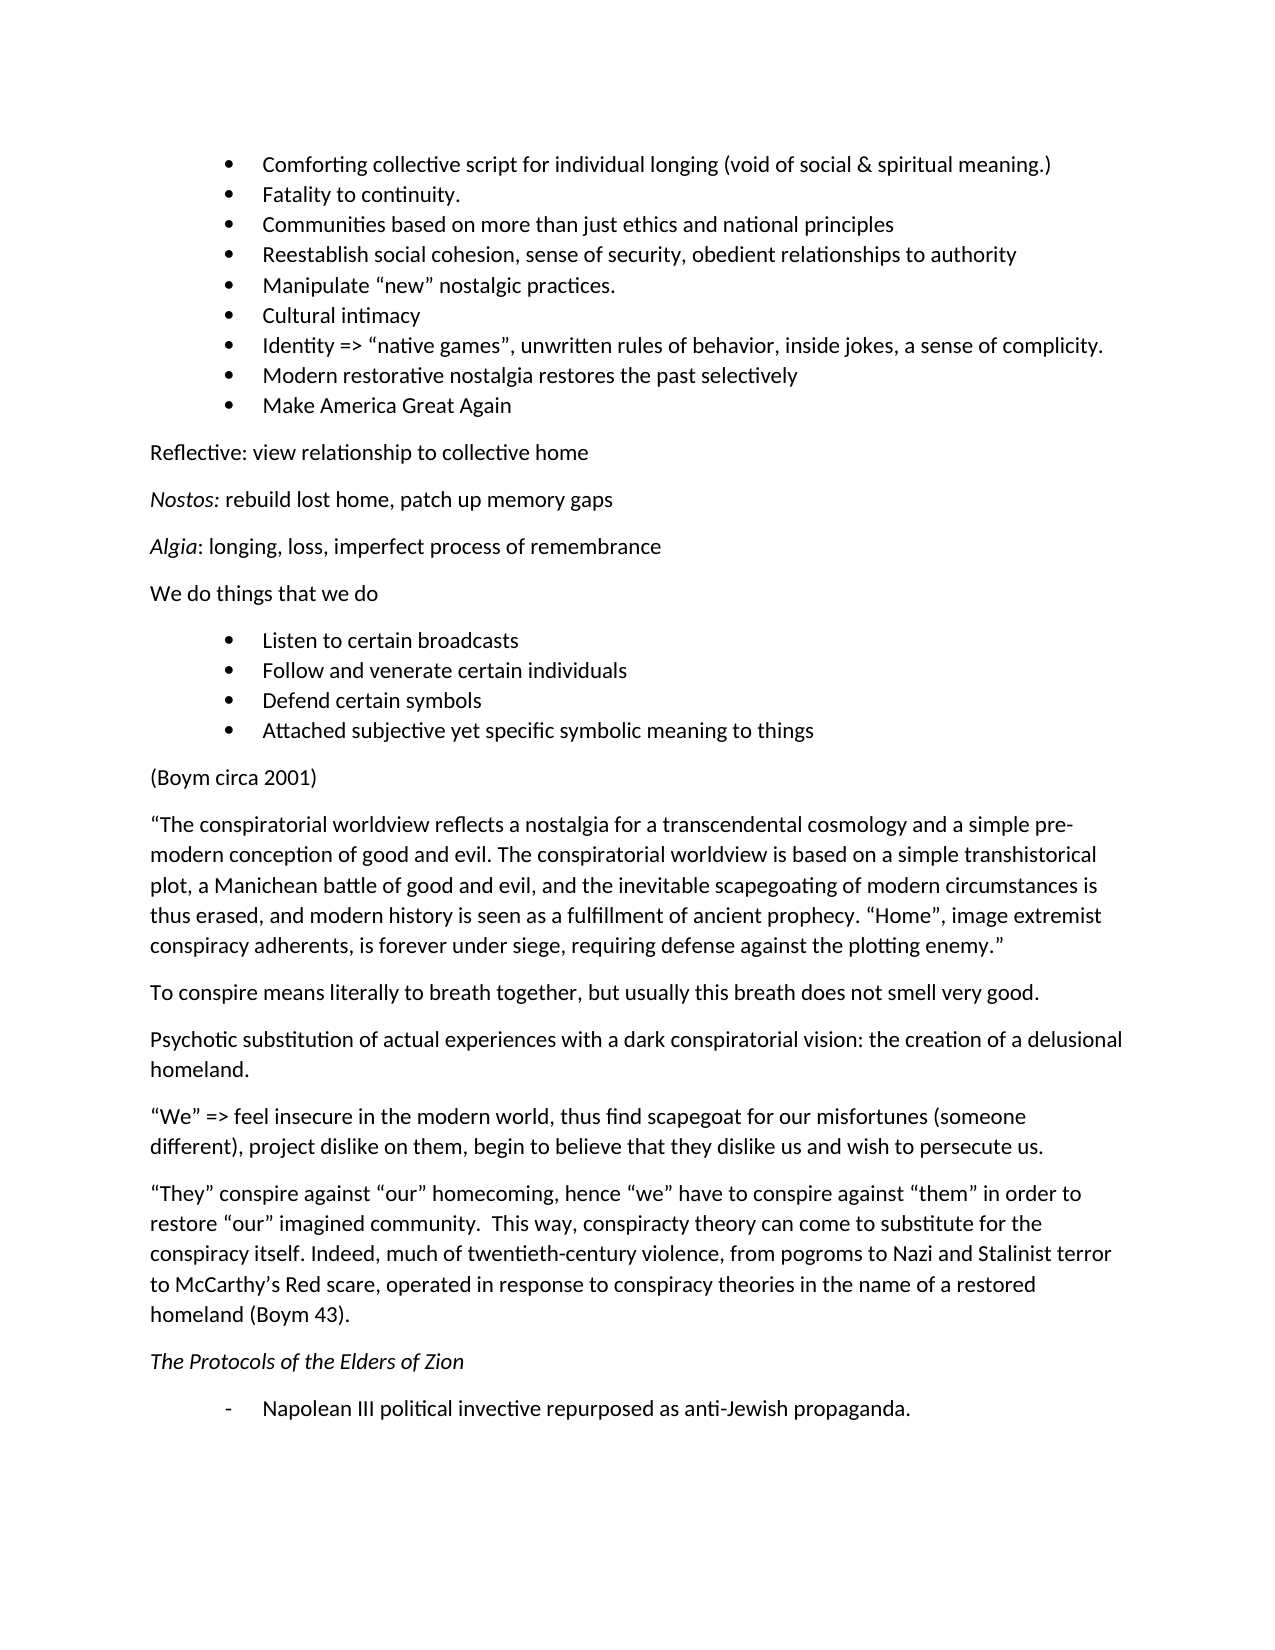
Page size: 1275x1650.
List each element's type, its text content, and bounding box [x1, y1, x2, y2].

list Reestablish social cohesion, sense of security, obedient relationships to authority [225, 241, 1125, 269]
list Modern restorative nostalgia restores the past selectively [225, 361, 1125, 389]
list Comforting collective script for individual longing (void of social & spiritual meaning.) [225, 150, 1125, 178]
list Manipulate “new” nostalgic practices. [225, 271, 1125, 299]
list Identity => “native games”, unwritten rules of behavior, inside jokes, a sense of complicity. [225, 331, 1125, 359]
list Fatality to continuity. [225, 180, 1125, 208]
text “The conspiratorial worldview reflects a nostalgia for a transcendental cosmology and a simple pre-modern conception of good and evil. The conspiratorial worldview is based on a simple transhistorical plot, a Manichean battle of good and evil, and the inevitable scapegoating of modern circumstances is thus erased, and modern history is seen as a fulfillment of ancient prophecy. “Home”, image extremist conspiracy adherents, is forever under siege, requiring defense against the plotting enemy.” [150, 810, 1125, 959]
list Follow and venerate certain individuals [225, 656, 1125, 684]
text “They” conspire against “our” homecoming, hence “we” have to conspire against “them” in order to restore “our” imagined community. This way, conspiracty theory can come to substitute for the conspiracy itself. Indeed, much of twentieth-century violence, from pogroms to Nazi and Stalinist terror to McCarthy’s Red scare, operated in response to conspiracy theories in the name of a restored homeland (Boym 43). [150, 1179, 1125, 1328]
text We do things that we do [150, 579, 1125, 607]
list Listen to certain broadcasts [225, 626, 1125, 654]
text The Protocols of the Elders of Zion [150, 1347, 1125, 1375]
list Attached subjective yet specific symbolic meaning to things [225, 717, 1125, 745]
text To conspire means literally to breath together, but usually this breath does not smell very good. [150, 978, 1125, 1006]
list Communities based on more than just ethics and national principles [225, 210, 1125, 238]
text (Boym circa 2001) [150, 763, 1125, 792]
text Reflective: view relationship to collective home [150, 438, 1125, 467]
text Psychotic substitution of actual experiences with a dark conspiratorial vision: the creation of a delusional homeland. [150, 1025, 1125, 1083]
list Defend certain symbols [225, 686, 1125, 714]
list Cultural intimacy [225, 301, 1125, 329]
text “We” => feel insecure in the modern world, thus find scapegoat for our misfortunes (someone different), project dislike on them, begin to believe that they dislike us and wish to persecute us. [150, 1102, 1125, 1160]
list Napolean III political invective repurposed as anti-Jewish propaganda. [225, 1394, 1125, 1422]
list Make America Great Again [225, 392, 1125, 420]
text Nostos: rebuild lost home, patch up memory gaps [150, 485, 1125, 513]
text Algia: longing, loss, imperfect process of remembrance [150, 532, 1125, 560]
